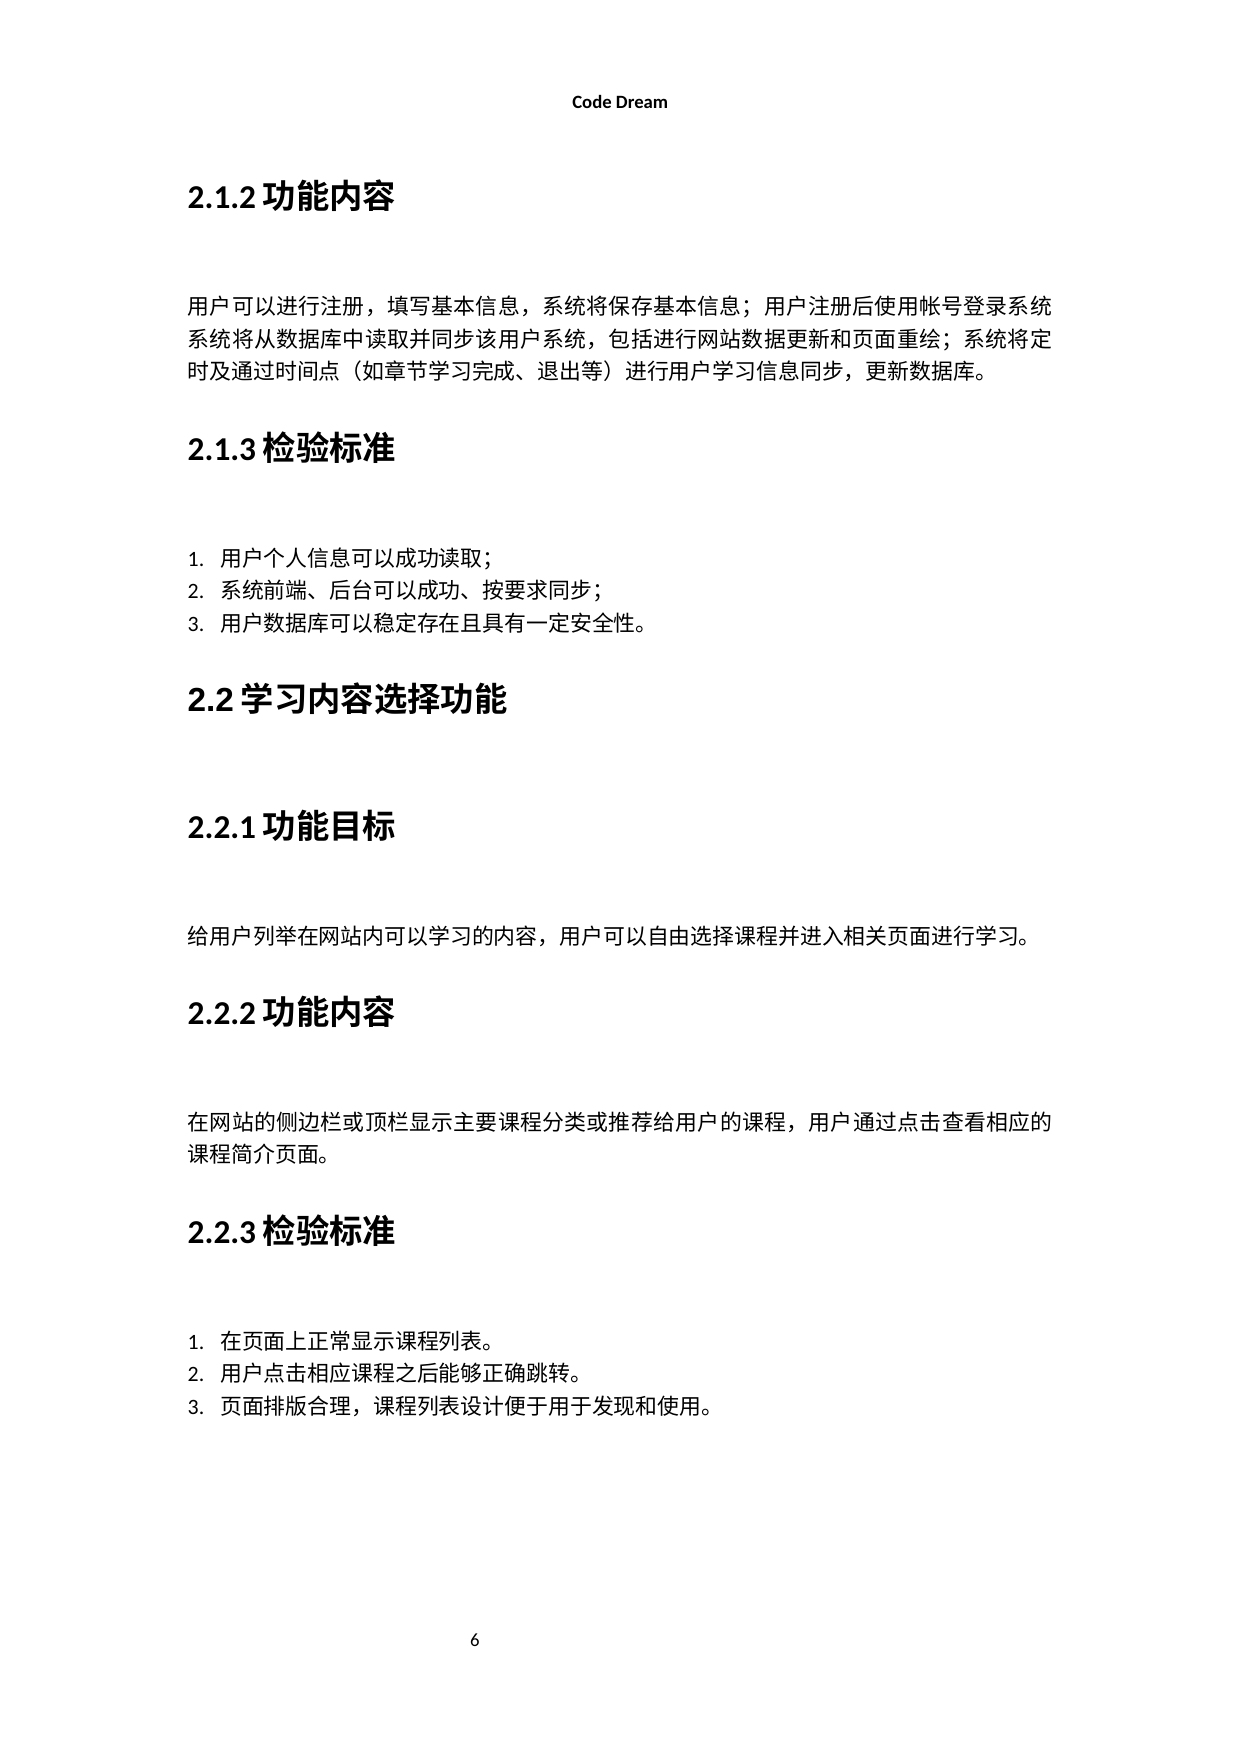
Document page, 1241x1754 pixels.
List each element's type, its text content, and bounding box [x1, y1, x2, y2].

subtitle 2.1.3检验标准 [187, 413, 1053, 478]
subtitle 2.2.3检验标准 [187, 1197, 1053, 1262]
list 用户点击相应课程之后能够正确跳转。 [187, 1356, 1053, 1388]
text 在网站的侧边栏或顶栏显示主要课程分类或推荐给用户的课程，用户通过点击查看相应的课程简介页面。 [187, 1104, 1053, 1169]
text 用户可以进行注册，填写基本信息，系统将保存基本信息；用户注册后使用帐号登录系统，系统将从数据库中读取并同步该用户系统，包括进行网站数据更新和页面重绘；系统将定时及通过时间点（如章节学习完成、退出等）进行用户学习信息同步，更新数据库。 [187, 289, 1053, 386]
list 用户个人信息可以成功读取； [187, 540, 1053, 573]
subtitle 2.2学习内容选择功能 [187, 665, 1053, 730]
list 在页面上正常显示课程列表。 [187, 1323, 1053, 1356]
subtitle 2.2.1功能目标 [187, 791, 1053, 856]
text 给用户列举在网站内可以学习的内容，用户可以自由选择课程并进入相关页面进行学习。 [187, 918, 1053, 951]
subtitle 2.2.2功能内容 [187, 978, 1053, 1043]
list 系统前端、后台可以成功、按要求同步； [187, 573, 1053, 605]
list 用户数据库可以稳定存在且具有一定安全性。 [187, 605, 1053, 638]
subtitle 2.1.2功能内容 [187, 162, 1053, 227]
list 页面排版合理，课程列表设计便于用于发现和使用。 [187, 1388, 1053, 1421]
